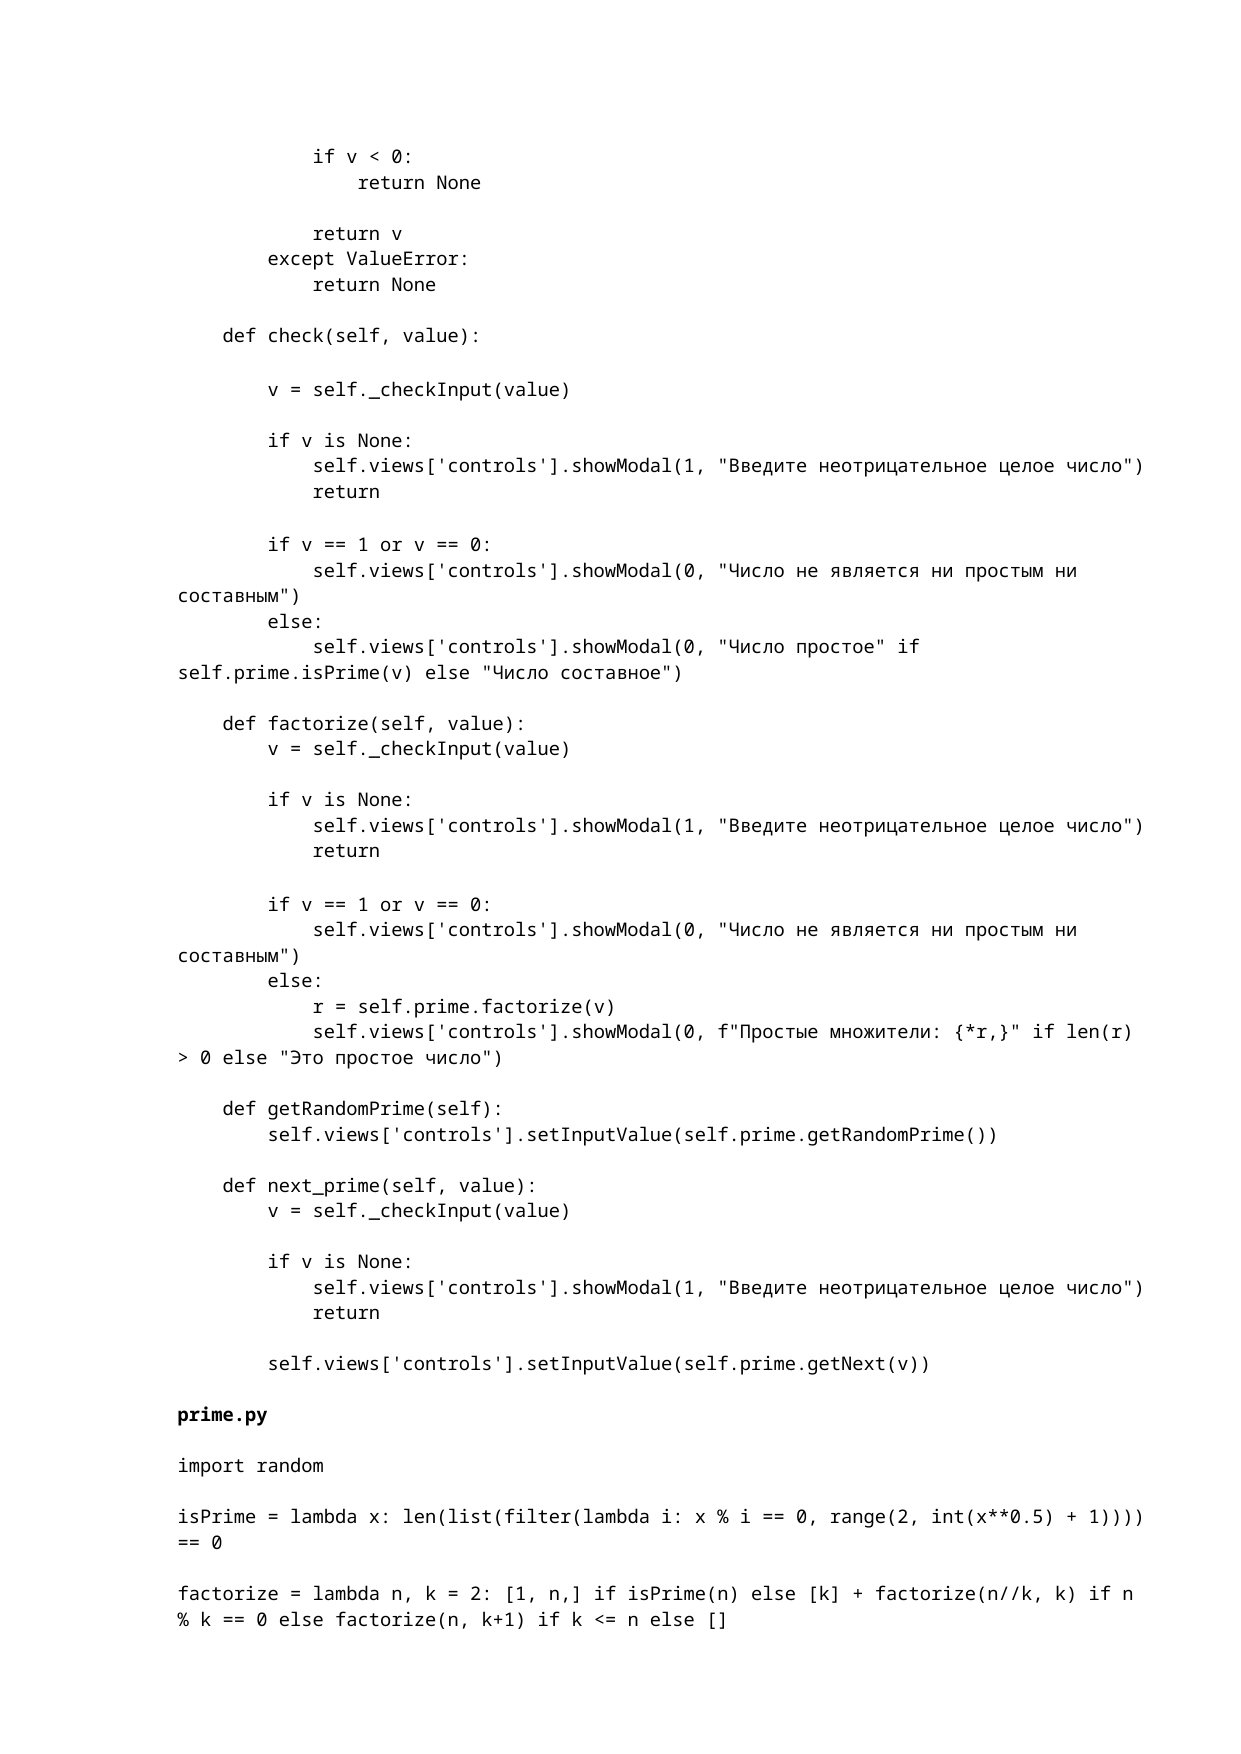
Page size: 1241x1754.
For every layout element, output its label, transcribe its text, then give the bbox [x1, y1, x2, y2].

text else: [177, 968, 1152, 993]
text prime.py [177, 1402, 1152, 1427]
text return v [177, 220, 1152, 246]
text if v is None: [177, 1248, 1152, 1274]
text self.views['controls'].showModal(1, "Введите неотрицательное целое число") [177, 812, 1152, 838]
text def factorize(self, value): [177, 710, 1152, 736]
text return [177, 838, 1152, 863]
text r = self.prime.factorize(v) [177, 993, 1152, 1019]
text self.views['controls'].showModal(1, "Введите неотрицательное целое число") [177, 452, 1152, 478]
text if v is None: [177, 427, 1152, 452]
text else: [177, 608, 1152, 633]
text def next_prime(self, value): [177, 1172, 1152, 1197]
text return [177, 1299, 1152, 1325]
text v = self._checkInput(value) [177, 736, 1152, 761]
text return None [177, 271, 1152, 297]
text def check(self, value): [177, 322, 1152, 348]
text self.views['controls'].setInputValue(self.prime.getNext(v)) [177, 1351, 1152, 1376]
text factorize = lambda n, k = 2: [1, n,] if isPrime(n) else [k] + factorize(n//k, k) if n % k == 0 else factorize(n, k+1) if k <= n else [] [177, 1580, 1152, 1631]
text import random [177, 1453, 1152, 1478]
text v = self._checkInput(value) [177, 1197, 1152, 1223]
text v = self._checkInput(value) [177, 376, 1152, 401]
text def getRandomPrime(self): [177, 1095, 1152, 1121]
text self.views['controls'].showModal(0, f"Простые множители: {*r,}" if len(r) > 0 else "Это простое число") [177, 1019, 1152, 1070]
text isPrime = lambda x: len(list(filter(lambda i: x % i == 0, range(2, int(x**0.5) + 1)))) == 0 [177, 1504, 1152, 1555]
text except ValueError: [177, 246, 1152, 271]
text self.views['controls'].showModal(0, "Число простое" if self.prime.isPrime(v) else "Число составное") [177, 633, 1152, 684]
text return None [177, 169, 1152, 195]
text if v < 0: [177, 144, 1152, 169]
text self.views['controls'].showModal(0, "Число не является ни простым ни составным") [177, 557, 1152, 608]
text if v == 1 or v == 0: [177, 891, 1152, 917]
text if v == 1 or v == 0: [177, 531, 1152, 557]
text return [177, 478, 1152, 503]
text self.views['controls'].showModal(1, "Введите неотрицательное целое число") [177, 1274, 1152, 1299]
text self.views['controls'].showModal(0, "Число не является ни простым ни составным") [177, 917, 1152, 968]
text if v is None: [177, 787, 1152, 812]
text self.views['controls'].setInputValue(self.prime.getRandomPrime()) [177, 1121, 1152, 1146]
